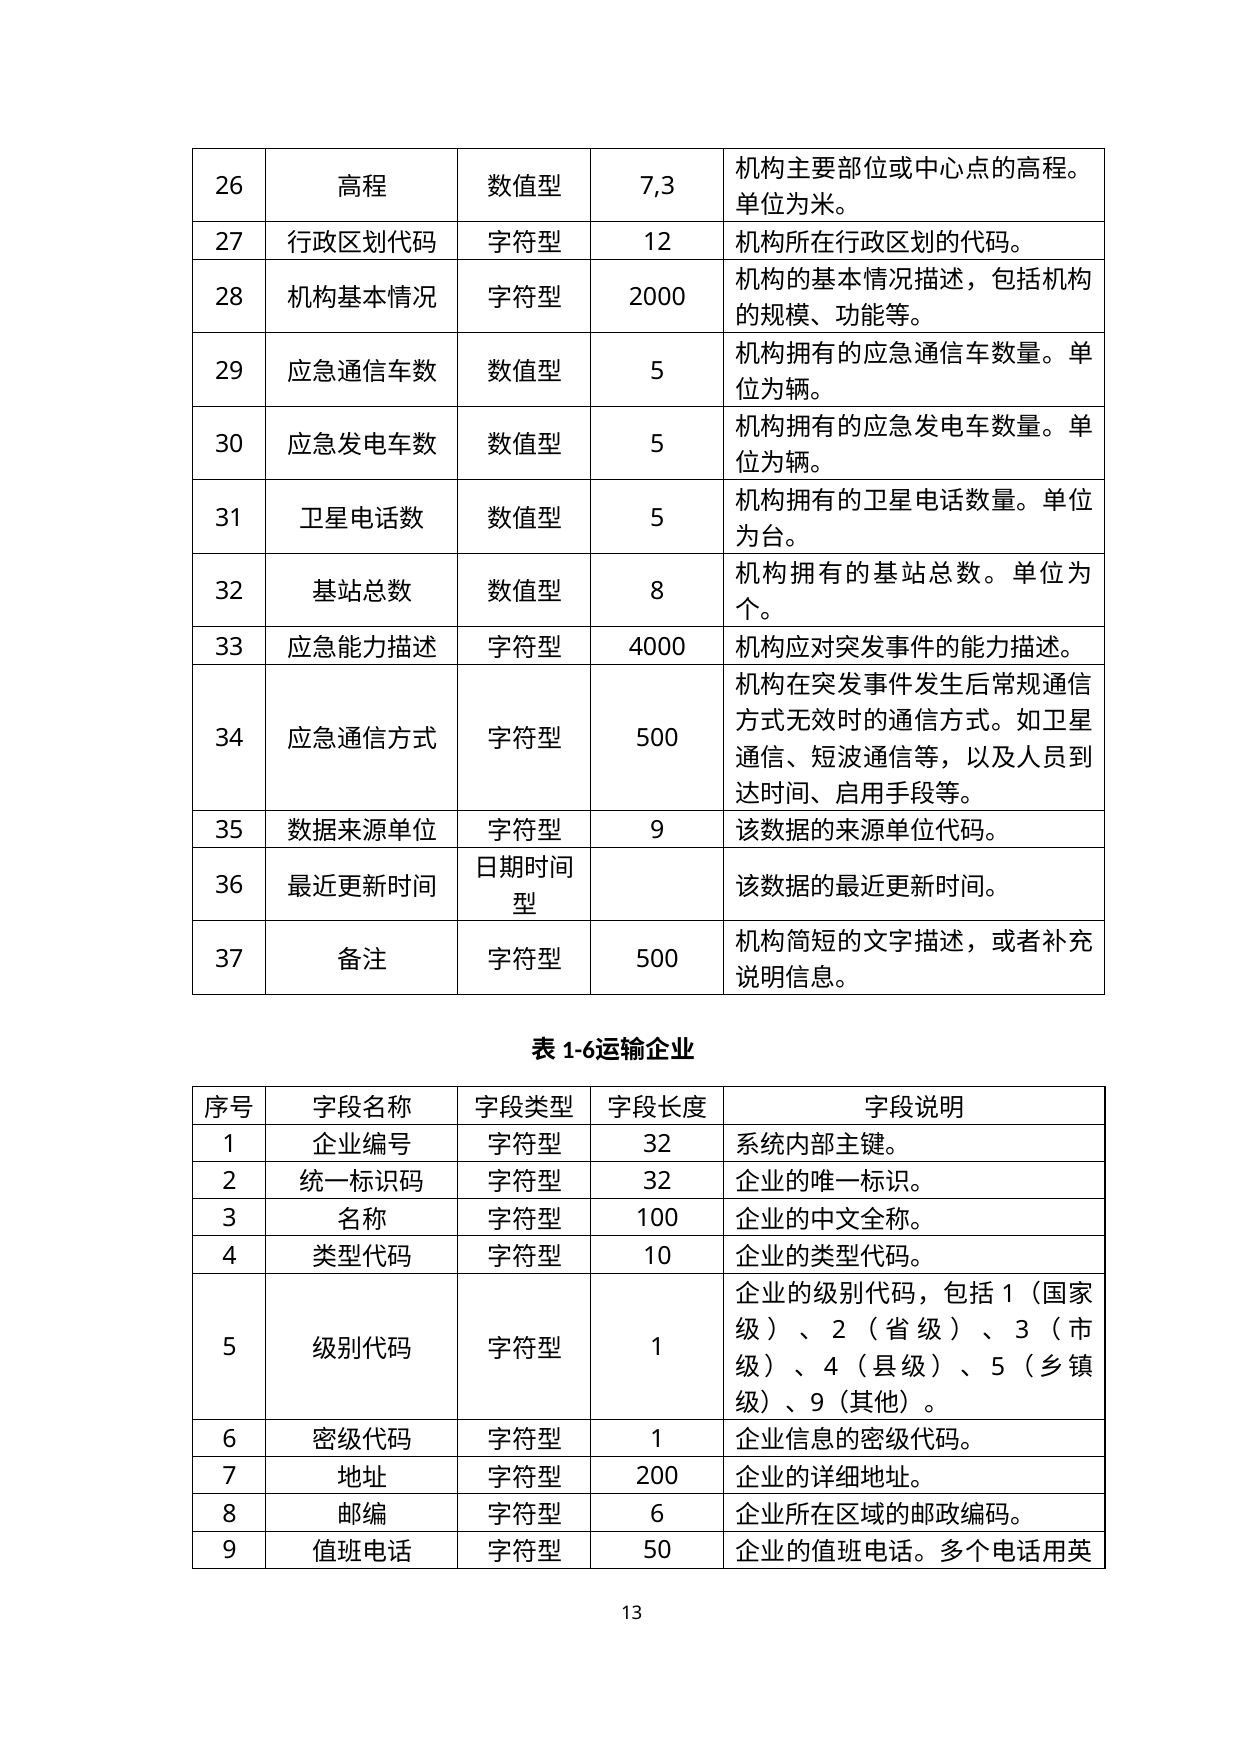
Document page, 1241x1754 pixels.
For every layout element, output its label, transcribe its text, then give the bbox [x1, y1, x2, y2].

table_header 字段说明 [724, 1087, 1104, 1123]
table_cell 500 [591, 665, 723, 809]
table_cell 字符型 [458, 1125, 590, 1161]
table_cell 5 [591, 480, 723, 553]
table_cell 30 [193, 407, 265, 479]
table_cell 机构简短的文字描述，或者补充说明信息。 [724, 921, 1104, 994]
table_cell 统一标识码 [266, 1162, 457, 1198]
table_cell 名称 [266, 1199, 457, 1235]
table_cell 9 [193, 1532, 265, 1568]
table_cell 企业信息的密级代码。 [724, 1420, 1104, 1456]
table_cell 28 [193, 260, 265, 332]
table_cell 37 [193, 921, 265, 994]
table_cell 10 [591, 1236, 723, 1273]
table_cell 应急能力描述 [266, 627, 457, 663]
table_cell 34 [193, 665, 265, 809]
table_cell 字符型 [458, 665, 590, 809]
table_cell 机构应对突发事件的能力描述。 [724, 627, 1104, 663]
table_cell 机构拥有的应急通信车数量。单位为辆。 [724, 333, 1104, 406]
table_cell 1 [591, 1420, 723, 1456]
table_cell 字符型 [458, 1420, 590, 1456]
table_cell 机构拥有的应急发电车数量。单位为辆。 [724, 407, 1104, 479]
table_cell 应急发电车数 [266, 407, 457, 479]
table_cell 字符型 [458, 1199, 590, 1235]
table_cell 卫星电话数 [266, 480, 457, 553]
table_header 序号 [193, 1087, 265, 1123]
table_cell 数值型 [458, 149, 590, 221]
table_cell 32 [591, 1162, 723, 1198]
table_cell 机构的基本情况描述，包括机构的规模、功能等。 [724, 260, 1104, 332]
table_cell 字符型 [458, 1494, 590, 1531]
table_cell 字符型 [458, 1236, 590, 1273]
table_cell 基站总数 [266, 554, 457, 626]
table_cell 字符型 [458, 921, 590, 994]
table_cell 6 [591, 1494, 723, 1531]
table_cell 级别代码 [266, 1274, 457, 1419]
table_cell 字符型 [458, 627, 590, 663]
table_cell 应急通信方式 [266, 665, 457, 809]
table_cell 字符型 [458, 1532, 590, 1568]
table_cell 32 [193, 554, 265, 626]
text 表 1-6运输企业 [192, 1029, 1033, 1065]
table_cell 1 [591, 1274, 723, 1419]
table_cell 数值型 [458, 480, 590, 553]
table_cell 26 [193, 149, 265, 221]
table_cell 12 [591, 222, 723, 258]
table_cell 日期时间型 [458, 848, 590, 920]
table_cell 机构主要部位或中心点的高程。单位为米。 [724, 149, 1104, 221]
table_cell 1 [193, 1125, 265, 1161]
table_cell 地址 [266, 1457, 457, 1493]
table_cell 4 [193, 1236, 265, 1273]
table_cell 邮编 [266, 1494, 457, 1531]
table_cell 机构基本情况 [266, 260, 457, 332]
table_cell 2 [193, 1162, 265, 1198]
table_cell 企业编号 [266, 1125, 457, 1161]
table_cell 值班电话 [266, 1532, 457, 1568]
table_cell 企业的中文全称。 [724, 1199, 1104, 1235]
table_cell 200 [591, 1457, 723, 1493]
table_cell 字符型 [458, 1274, 590, 1419]
table_cell 32 [591, 1125, 723, 1161]
table_cell [591, 848, 723, 920]
table_cell 高程 [266, 149, 457, 221]
table_cell 机构拥有的基站总数。单位为个。 [724, 554, 1104, 626]
table_cell 机构所在行政区划的代码。 [724, 222, 1104, 258]
table_cell 数值型 [458, 554, 590, 626]
table_cell 机构拥有的卫星电话数量。单位为台。 [724, 480, 1104, 553]
table_cell 8 [591, 554, 723, 626]
table_cell 数据来源单位 [266, 811, 457, 847]
table_cell 29 [193, 333, 265, 406]
table_cell 3 [193, 1199, 265, 1235]
table_cell 机构在突发事件发生后常规通信方式无效时的通信方式。如卫星通信、短波通信等，以及人员到达时间、启用手段等。 [724, 665, 1104, 809]
table_cell 7,3 [591, 149, 723, 221]
table_header 字段名称 [266, 1087, 457, 1123]
table_cell 27 [193, 222, 265, 258]
table_cell 35 [193, 811, 265, 847]
table_cell 字符型 [458, 260, 590, 332]
table_cell 500 [591, 921, 723, 994]
table_cell 5 [591, 333, 723, 406]
table_cell 系统内部主键。 [724, 1125, 1104, 1161]
table_cell 8 [193, 1494, 265, 1531]
table_cell 33 [193, 627, 265, 663]
table_cell 该数据的最近更新时间。 [724, 848, 1104, 920]
table_cell 字符型 [458, 1457, 590, 1493]
table_cell 最近更新时间 [266, 848, 457, 920]
table_cell 企业的类型代码。 [724, 1236, 1104, 1273]
table_header 字段类型 [458, 1087, 590, 1123]
table_cell 字符型 [458, 222, 590, 258]
table_cell 5 [193, 1274, 265, 1419]
table_cell 6 [193, 1420, 265, 1456]
table_cell 36 [193, 848, 265, 920]
table_cell 2000 [591, 260, 723, 332]
table_cell 企业所在区域的邮政编码。 [724, 1494, 1104, 1531]
table_cell 7 [193, 1457, 265, 1493]
table_cell 行政区划代码 [266, 222, 457, 258]
table_cell 类型代码 [266, 1236, 457, 1273]
table_cell 企业的级别代码，包括1（国家级）、2（省级）、3（市级）、4（县级）、5（乡镇级）、9（其他）。 [724, 1274, 1104, 1419]
table_cell 企业的值班电话。多个电话用英文逗号分隔。 [724, 1532, 1104, 1568]
table_cell 应急通信车数 [266, 333, 457, 406]
table_cell 数值型 [458, 333, 590, 406]
table_cell 31 [193, 480, 265, 553]
table_cell 9 [591, 811, 723, 847]
table_cell 4000 [591, 627, 723, 663]
table_cell 备注 [266, 921, 457, 994]
table_cell 该数据的来源单位代码。 [724, 811, 1104, 847]
table_cell 5 [591, 407, 723, 479]
table_cell 100 [591, 1199, 723, 1235]
table_cell 字符型 [458, 811, 590, 847]
table_cell 数值型 [458, 407, 590, 479]
table_cell 密级代码 [266, 1420, 457, 1456]
table_header 字段长度 [591, 1087, 723, 1123]
table_cell 企业的唯一标识。 [724, 1162, 1104, 1198]
table_cell 50 [591, 1532, 723, 1568]
table_cell 企业的详细地址。 [724, 1457, 1104, 1493]
table_cell 字符型 [458, 1162, 590, 1198]
